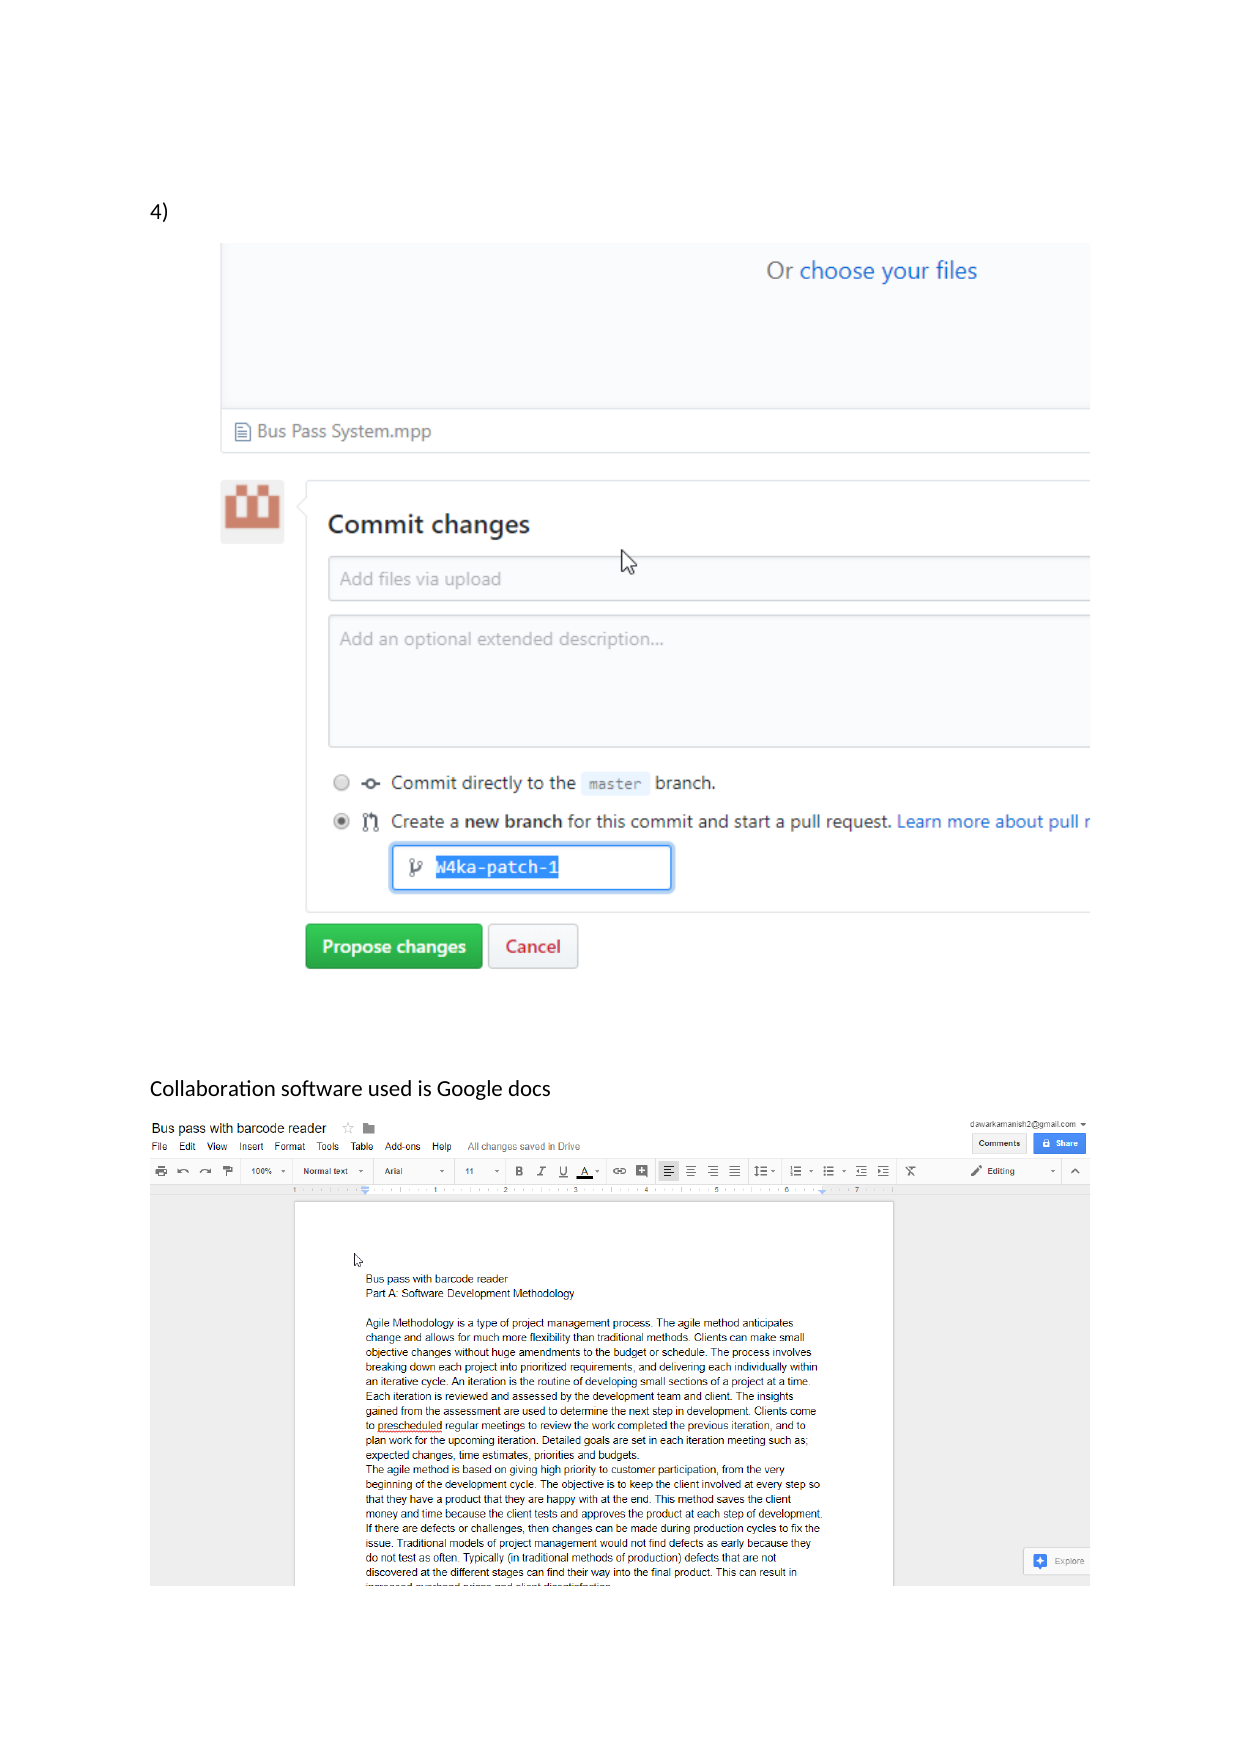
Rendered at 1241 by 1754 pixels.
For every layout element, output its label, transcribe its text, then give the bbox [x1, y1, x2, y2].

picture [150, 1121, 1091, 1586]
text 4) [150, 197, 1090, 225]
text Collaboration software used is Google docs [150, 1074, 1090, 1102]
picture [150, 243, 1091, 1009]
